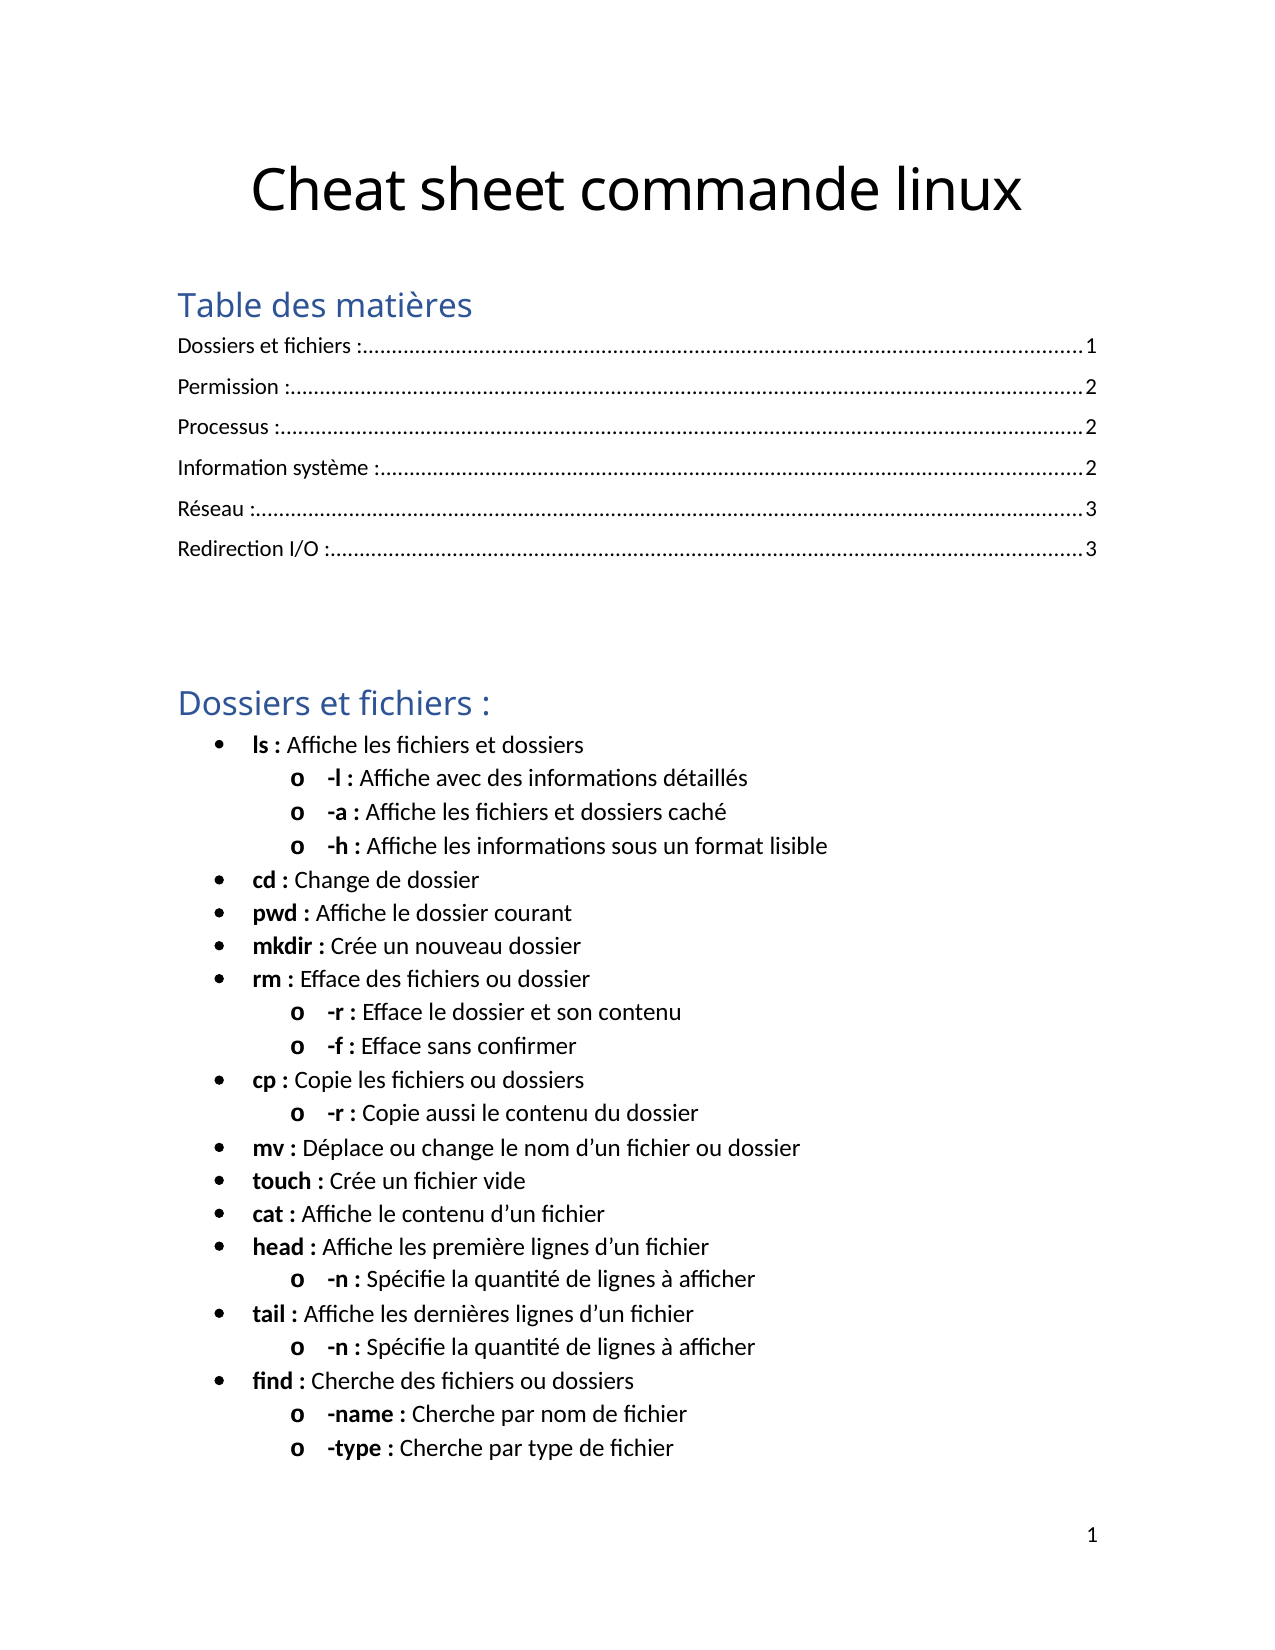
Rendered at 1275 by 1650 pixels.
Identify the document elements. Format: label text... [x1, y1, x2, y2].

list -r : Efface le dossier et son contenu [290, 996, 1098, 1028]
list mkdir : Crée un nouveau dossier [215, 930, 1098, 961]
list cp : Copie les fichiers ou dossiers [215, 1065, 1098, 1095]
subtitle Dossiers et fichiers : [177, 680, 1098, 725]
list -r : Copie aussi le contenu du dossier [290, 1098, 1098, 1129]
list -f : Efface sans confirmer [290, 1030, 1098, 1062]
list -h : Affiche les informations sous un format lisible [290, 830, 1098, 862]
list -n : Spécifie la quantité de lignes à afficher [290, 1331, 1098, 1362]
list pwd : Affiche le dossier courant [215, 897, 1098, 928]
list -l : Affiche avec des informations détaillés [290, 762, 1098, 793]
list ls : Affiche les fichiers et dossiers [215, 729, 1098, 759]
list -type : Cherche par type de fichier [290, 1432, 1098, 1464]
list -a : Affiche les fichiers et dossiers caché [290, 796, 1098, 828]
list -n : Spécifie la quantité de lignes à afficher [290, 1263, 1098, 1295]
list mv : Déplace ou change le nom d’un fichier ou dossier [215, 1132, 1098, 1162]
list -name : Cherche par nom de fichier [290, 1398, 1098, 1430]
list find : Cherche des fichiers ou dossiers [215, 1365, 1098, 1396]
title Cheat sheet commande linux [177, 148, 1098, 227]
list rm : Efface des fichiers ou dossier [215, 963, 1098, 994]
list cat : Affiche le contenu d’un fichier [215, 1198, 1098, 1228]
list cd : Change de dossier [215, 864, 1098, 895]
list tail : Affiche les dernières lignes d’un fichier [215, 1298, 1098, 1328]
list touch : Crée un fichier vide [215, 1165, 1098, 1195]
list head : Affiche les première lignes d’un fichier [215, 1231, 1098, 1261]
